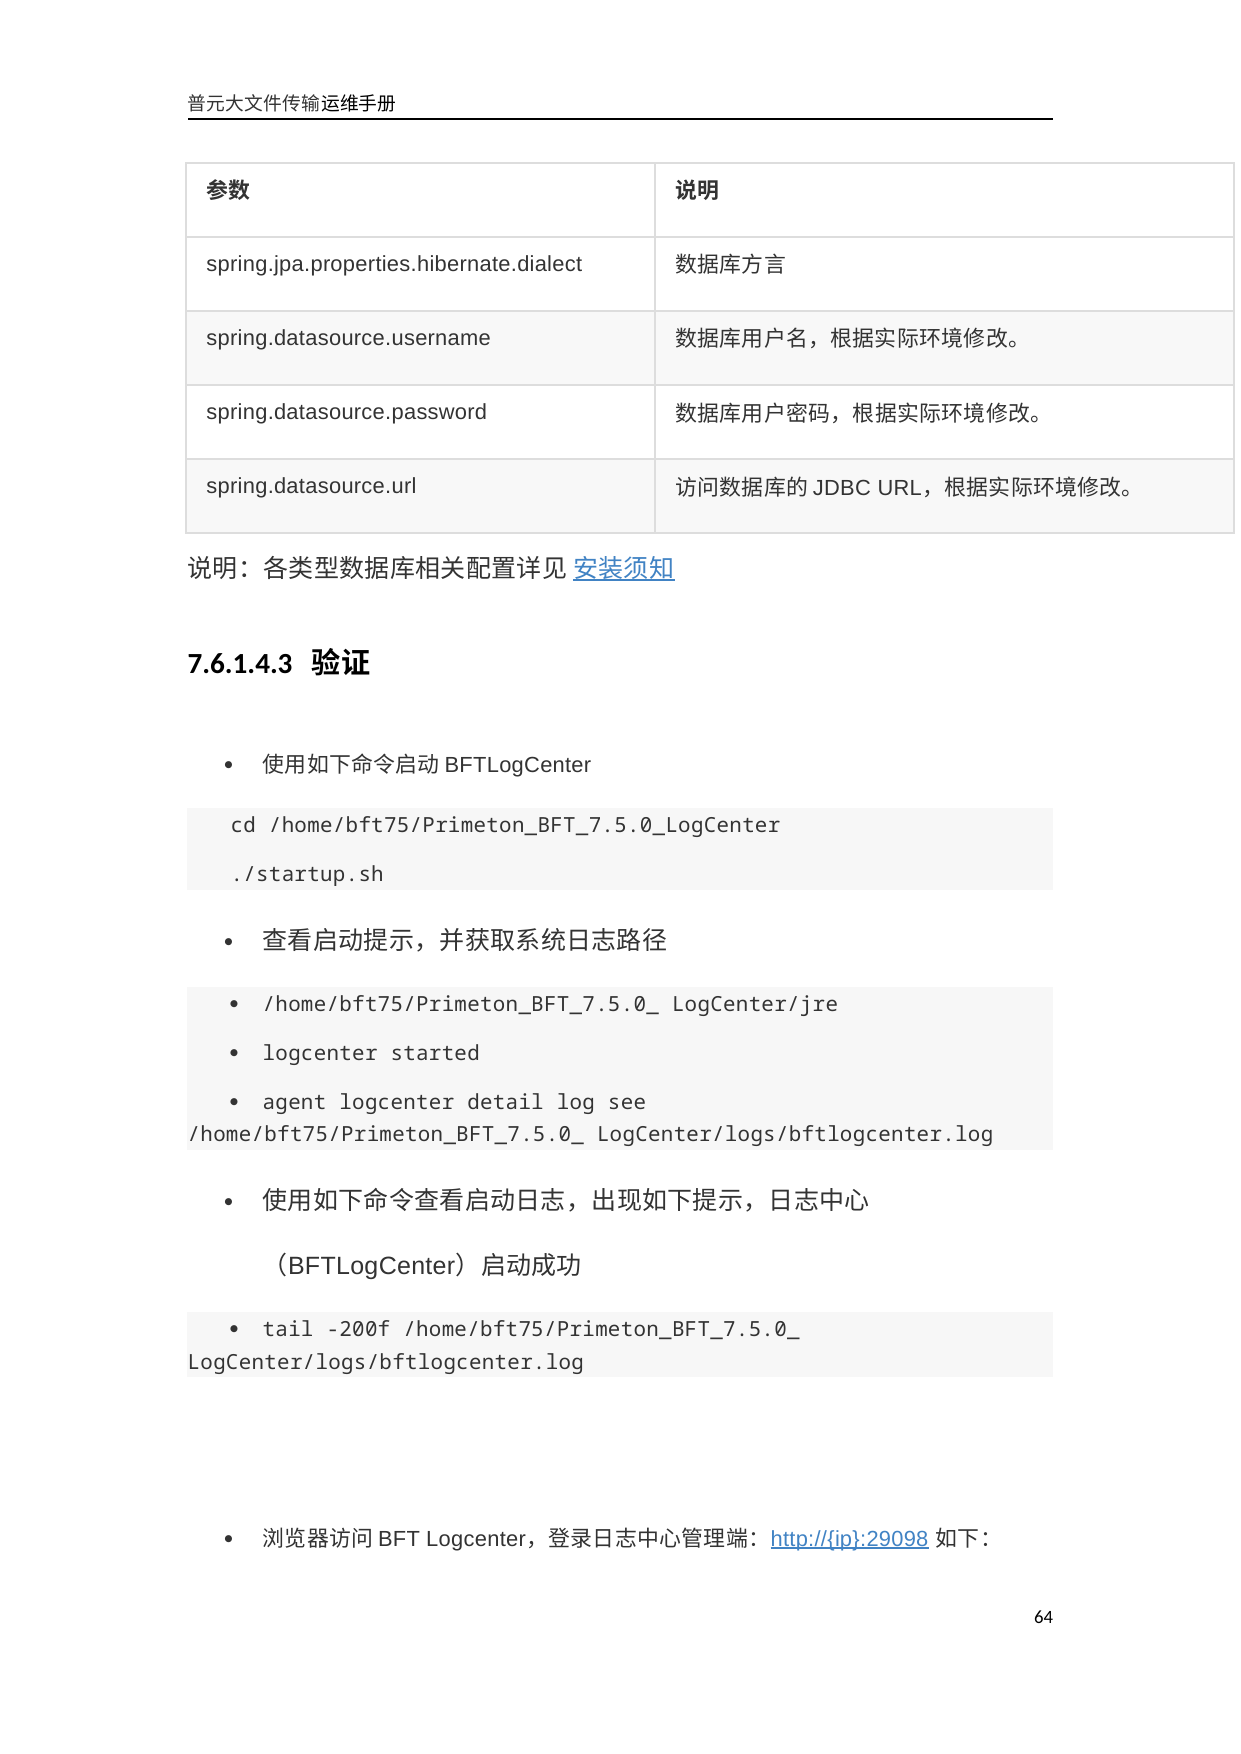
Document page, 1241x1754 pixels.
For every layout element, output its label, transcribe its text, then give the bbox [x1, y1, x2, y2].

table_cell 数据库用户密码，根据实际环境修改。 [656, 386, 1233, 458]
list agent logcenter detail log see /home/bft75/Primeton_BFT_7.5.0_ LogCenter/logs/bftlogcenter.log [187, 1085, 1053, 1150]
table_cell 访问数据库的JDBC URL，根据实际环境修改。 [656, 460, 1233, 532]
subtitle 验证 [187, 628, 1053, 693]
list tail -200f /home/bft75/Primeton_BFT_7.5.0_ LogCenter/logs/bftlogcenter.log [187, 1312, 1053, 1377]
list /home/bft75/Primeton_BFT_7.5.0_ LogCenter/jre [187, 987, 1053, 1020]
text cd /home/bft75/Primeton_BFT_7.5.0_LogCenter [187, 808, 1053, 841]
table_cell spring.jpa.properties.hibernate.dialect [187, 238, 654, 310]
table_cell 数据库用户名，根据实际环境修改。 [656, 312, 1233, 384]
text ./startup.sh [187, 857, 1053, 890]
table_cell 数据库方言 [656, 238, 1233, 310]
table_header 参数 [187, 164, 654, 236]
table_header 说明 [656, 164, 1233, 236]
list 使用如下命令查看启动日志，出现如下提示，日志中心（BFTLogCenter）启动成功 [225, 1166, 1053, 1296]
list 查看启动提示，并获取系统日志路径 [225, 906, 1053, 971]
list logcenter started [187, 1036, 1053, 1068]
table_cell spring.datasource.url [187, 460, 654, 532]
text 说明：各类型数据库相关配置详见 安装须知 [187, 534, 1053, 599]
table_cell spring.datasource.username [187, 312, 654, 384]
list 使用如下命令启动BFTLogCenter [225, 747, 1053, 779]
table_cell spring.datasource.password [187, 386, 654, 458]
list 浏览器访问BFT Logcenter，登录日志中心管理端：http://{ip}:29098 如下： [225, 1520, 1053, 1553]
